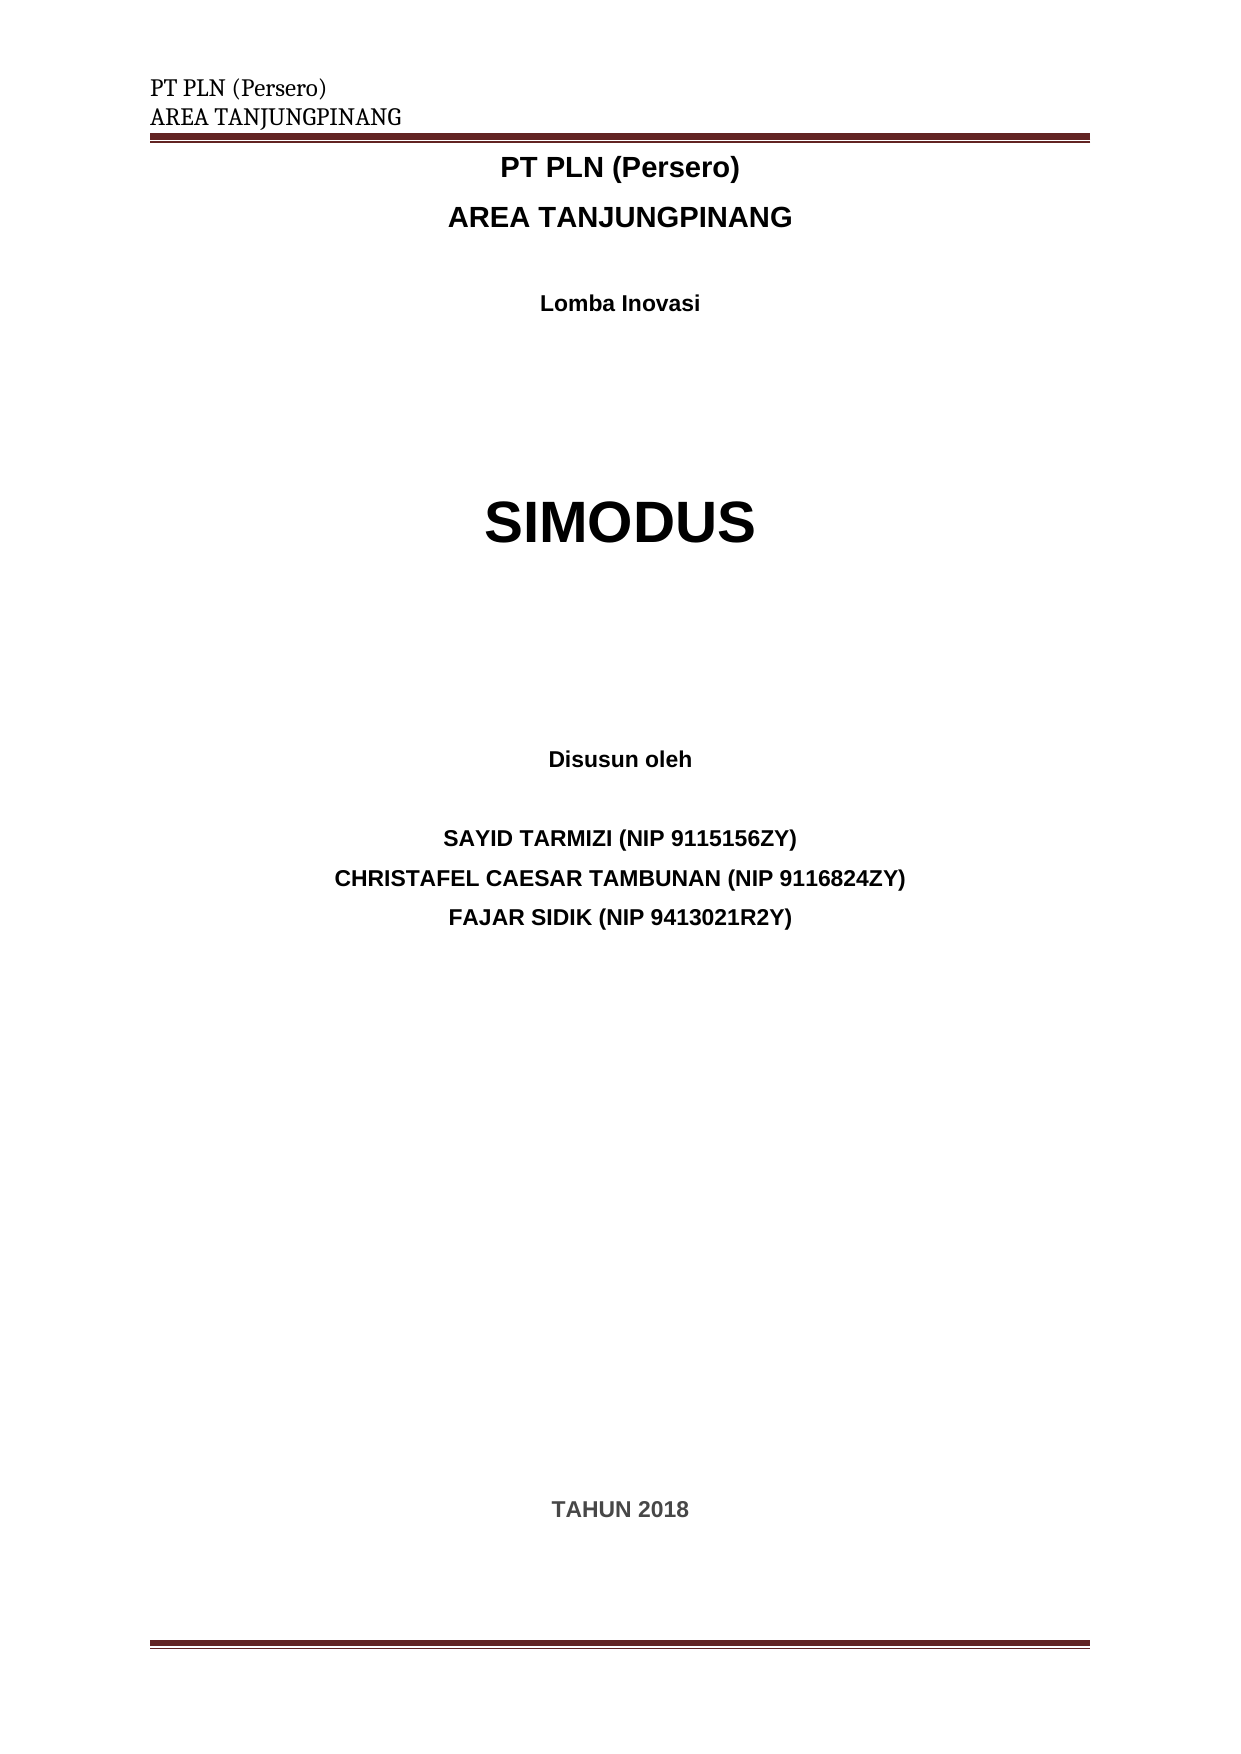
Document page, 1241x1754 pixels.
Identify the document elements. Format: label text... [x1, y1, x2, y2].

text SIMODUS [150, 487, 1090, 554]
text AREA TANJUNGPINANG [150, 200, 1090, 234]
text TAHUN 2018 [150, 1496, 1090, 1522]
text Disusun oleh [150, 746, 1090, 772]
text SAYID TARMIZI (NIP 9115156ZY) [150, 825, 1090, 851]
text Lomba Inovasi [150, 290, 1090, 316]
text PT PLN (Persero) [150, 150, 1090, 183]
text FAJAR SIDIK (NIP 9413021R2Y) [150, 904, 1090, 930]
text CHRISTAFEL CAESAR TAMBUNAN (NIP 9116824ZY) [150, 864, 1090, 891]
